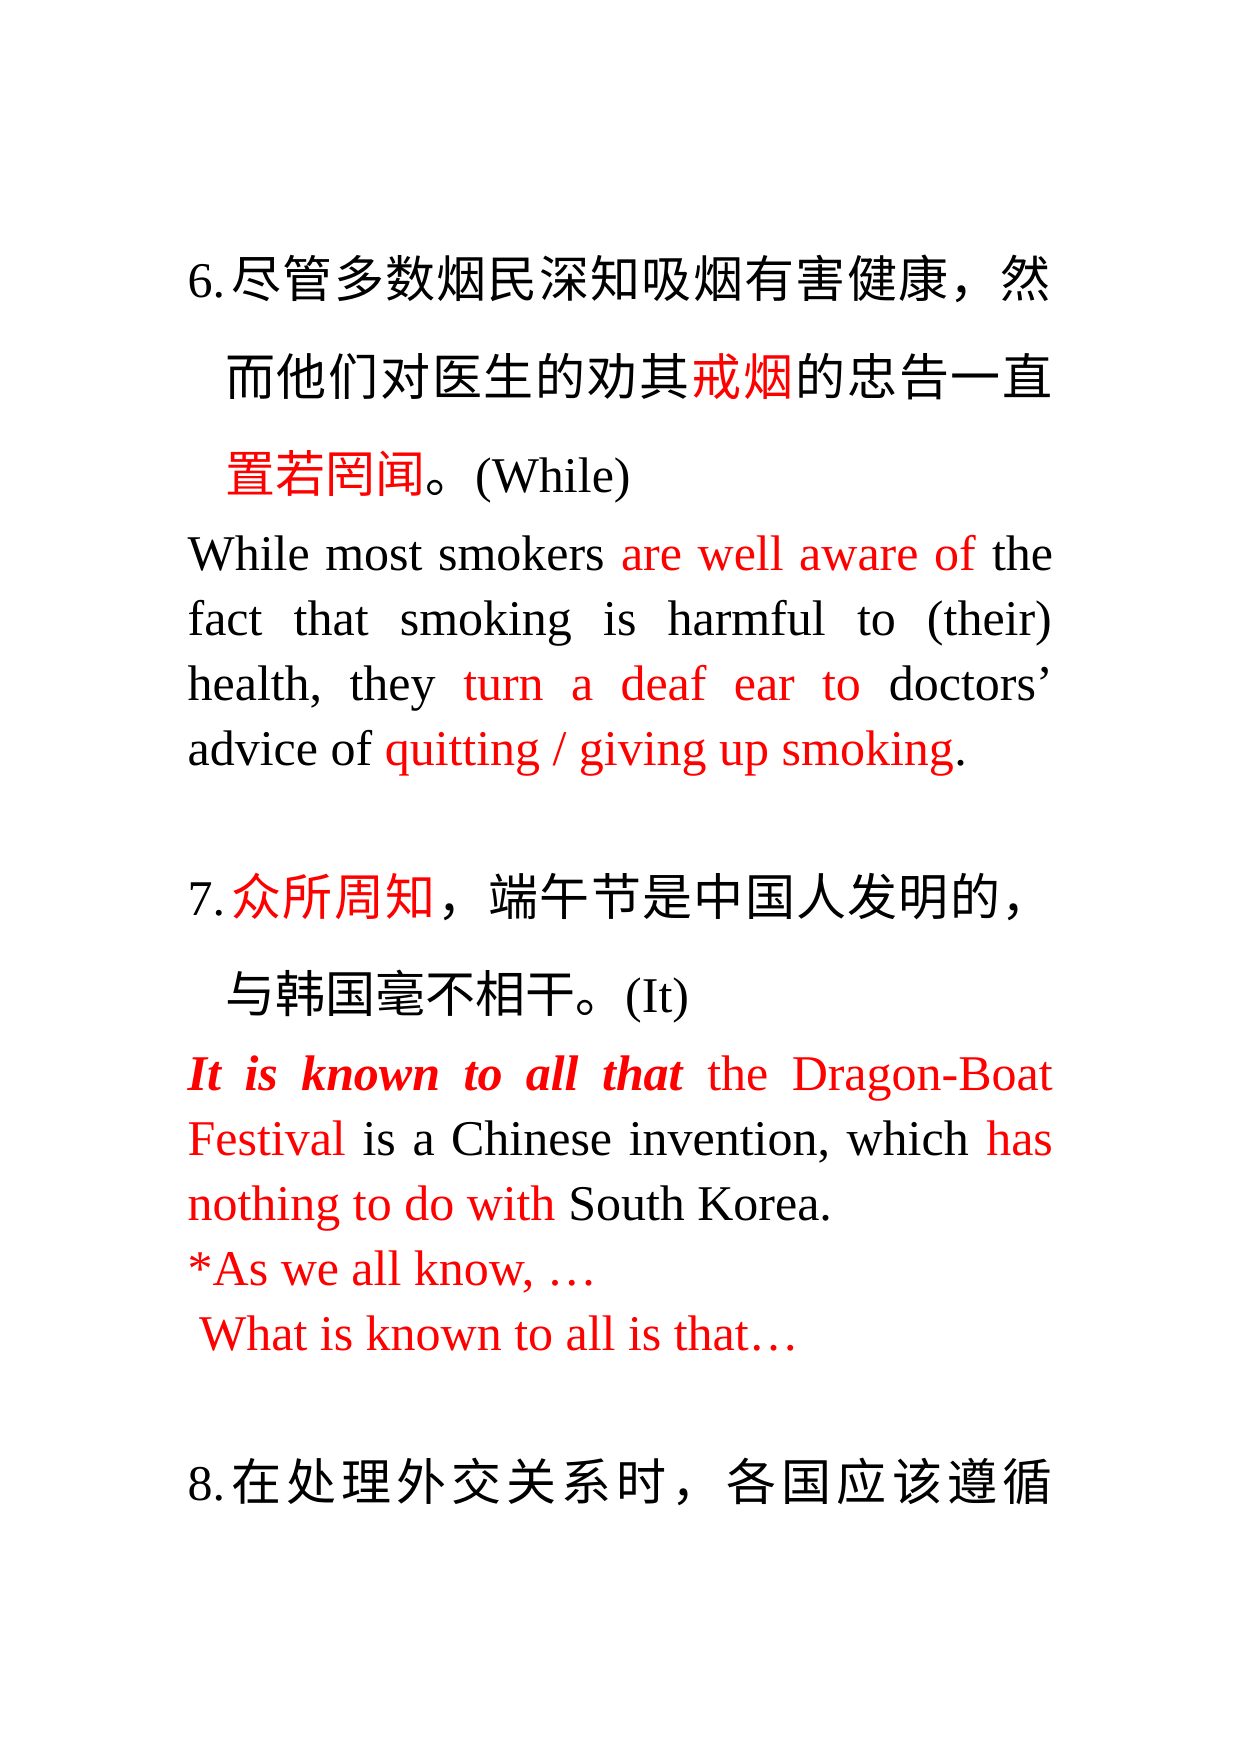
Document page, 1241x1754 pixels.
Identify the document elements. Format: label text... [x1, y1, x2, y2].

text While most smokers are well aware of the fact that smoking is harmful to (their) health, they turn a deaf ear to doctors’ advice of quitting / giving up smoking. [187, 519, 1053, 779]
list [187, 1429, 1053, 1527]
list 尽管多数烟民深知吸烟有害健康，然而他们对医生的劝其戒烟的忠告一直置若罔闻。(While) [187, 227, 1053, 519]
text *As we all know, … [187, 1234, 1053, 1299]
list 众所周知，端午节是中国人发明的，与韩国毫不相干。(It) [187, 844, 1053, 1039]
text It is known to all that the Dragon-Boat Festival is a Chinese invention, which has nothing to do with South Korea. [187, 1039, 1053, 1234]
text What is known to all is that… [187, 1299, 1053, 1364]
